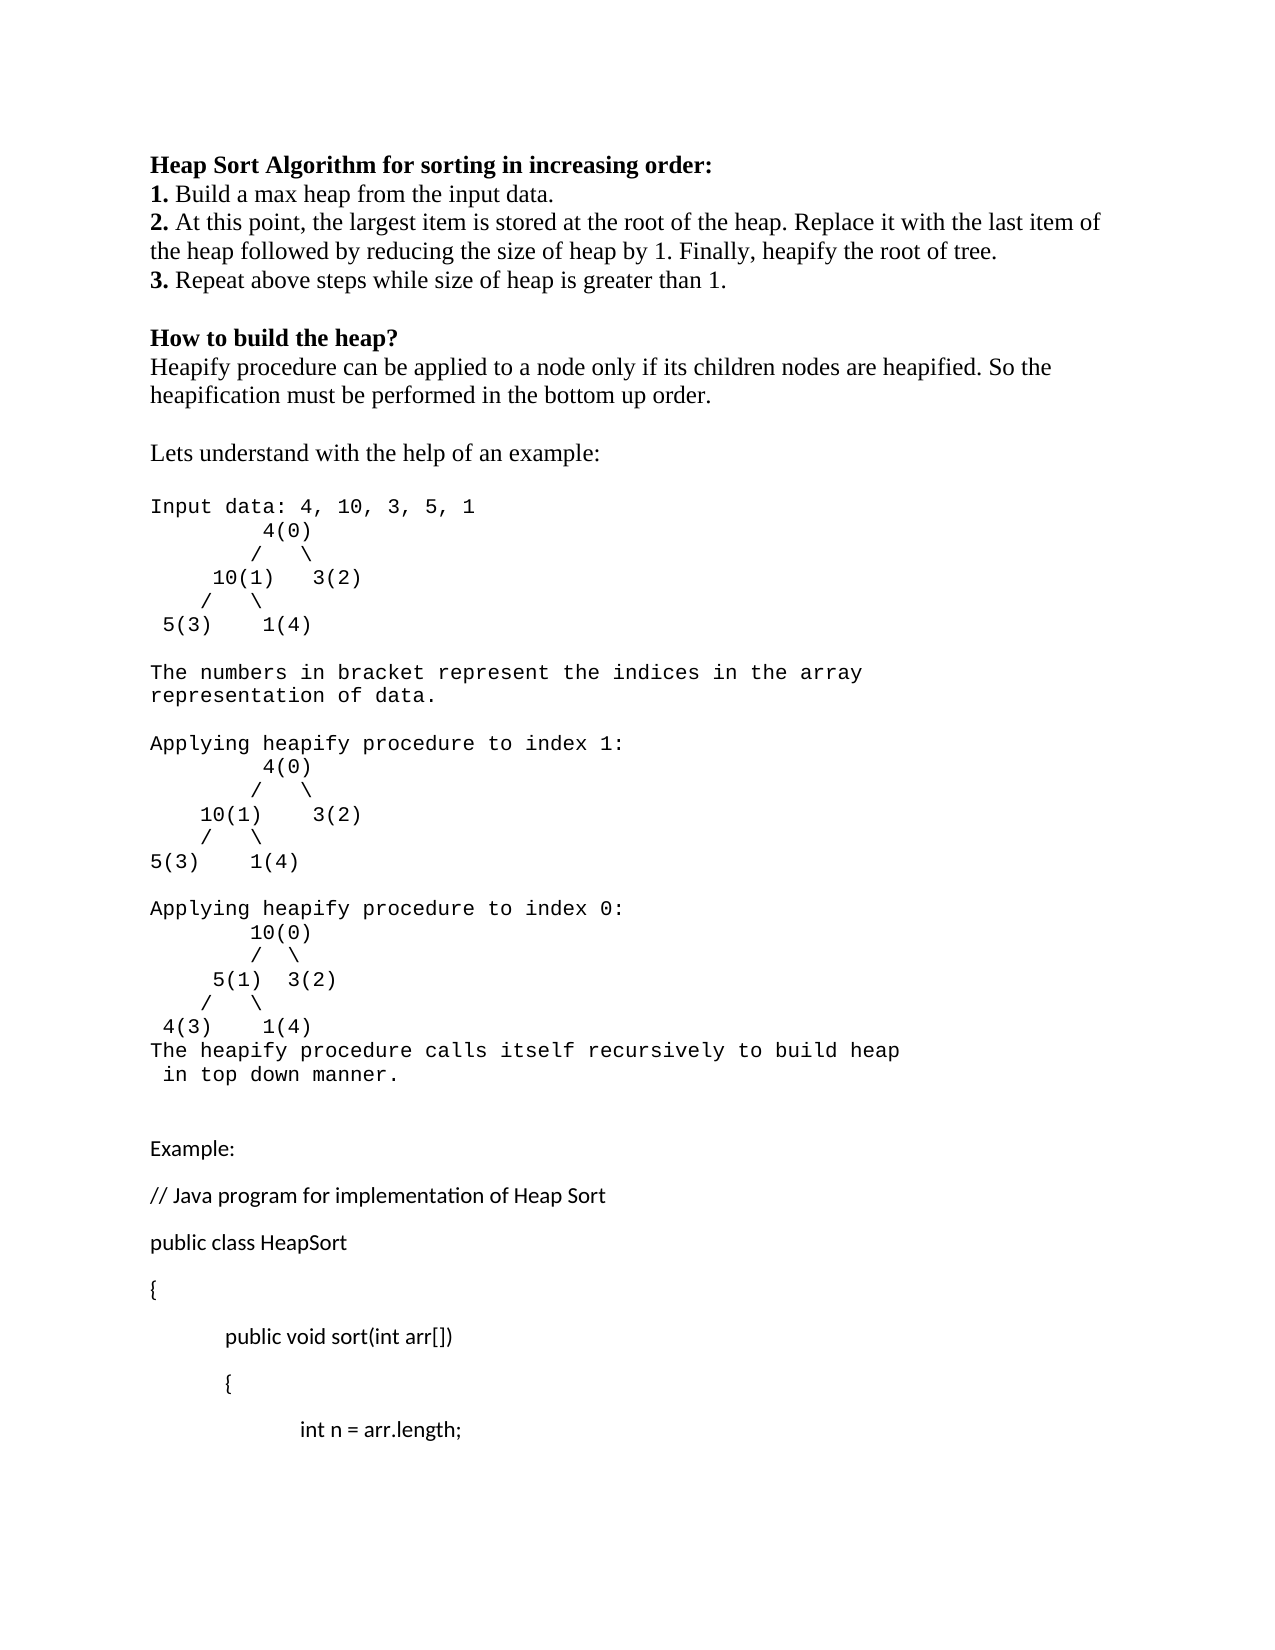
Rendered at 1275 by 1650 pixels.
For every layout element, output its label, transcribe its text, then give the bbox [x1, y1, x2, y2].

text public void sort(int arr[]) [150, 1322, 1125, 1350]
text / \ [150, 993, 1125, 1016]
text / \ [150, 591, 1125, 614]
text Lets understand with the help of an example: [150, 438, 1125, 467]
text / \ [150, 780, 1125, 804]
text The numbers in bracket represent the indices in the array [150, 662, 1125, 685]
text How to build the heap? Heapify procedure can be applied to a node only if its children nodes are heapified. So the heapification must be performed in the bottom up order. [150, 323, 1125, 409]
text / \ [150, 946, 1125, 969]
text 5(1) 3(2) [150, 969, 1125, 993]
text public class HeapSort [150, 1228, 1125, 1256]
text Applying heapify procedure to index 0: [150, 898, 1125, 922]
text 4(0) [150, 756, 1125, 780]
text / \ [150, 827, 1125, 851]
text in top down manner. [150, 1064, 1125, 1087]
text The heapify procedure calls itself recursively to build heap [150, 1040, 1125, 1064]
text Example: [150, 1134, 1125, 1162]
text 5(3) 1(4) [150, 851, 1125, 874]
text { [150, 1275, 1125, 1303]
text 5(3) 1(4) [150, 614, 1125, 638]
text // Java program for implementation of Heap Sort [150, 1181, 1125, 1209]
text 4(3) 1(4) [150, 1016, 1125, 1040]
text Applying heapify procedure to index 1: [150, 733, 1125, 756]
text Heap Sort Algorithm for sorting in increasing order: 1. Build a max heap from the input data. 2. At this point, the largest item is stored at the root of the heap. Replace it with the last item of the heap followed by reducing the size of heap by 1. Finally, heapify the root of tree. 3. Repeat above steps while size of heap is greater than 1. [150, 150, 1125, 294]
text representation of data. [150, 685, 1125, 709]
text / \ [150, 543, 1125, 567]
text int n = arr.length; [150, 1416, 1125, 1443]
text 10(0) [150, 922, 1125, 946]
text 10(1) 3(2) [150, 567, 1125, 591]
text 4(0) [150, 520, 1125, 543]
text Input data: 4, 10, 3, 5, 1 [150, 496, 1125, 520]
text { [150, 1369, 1125, 1397]
text 10(1) 3(2) [150, 804, 1125, 827]
